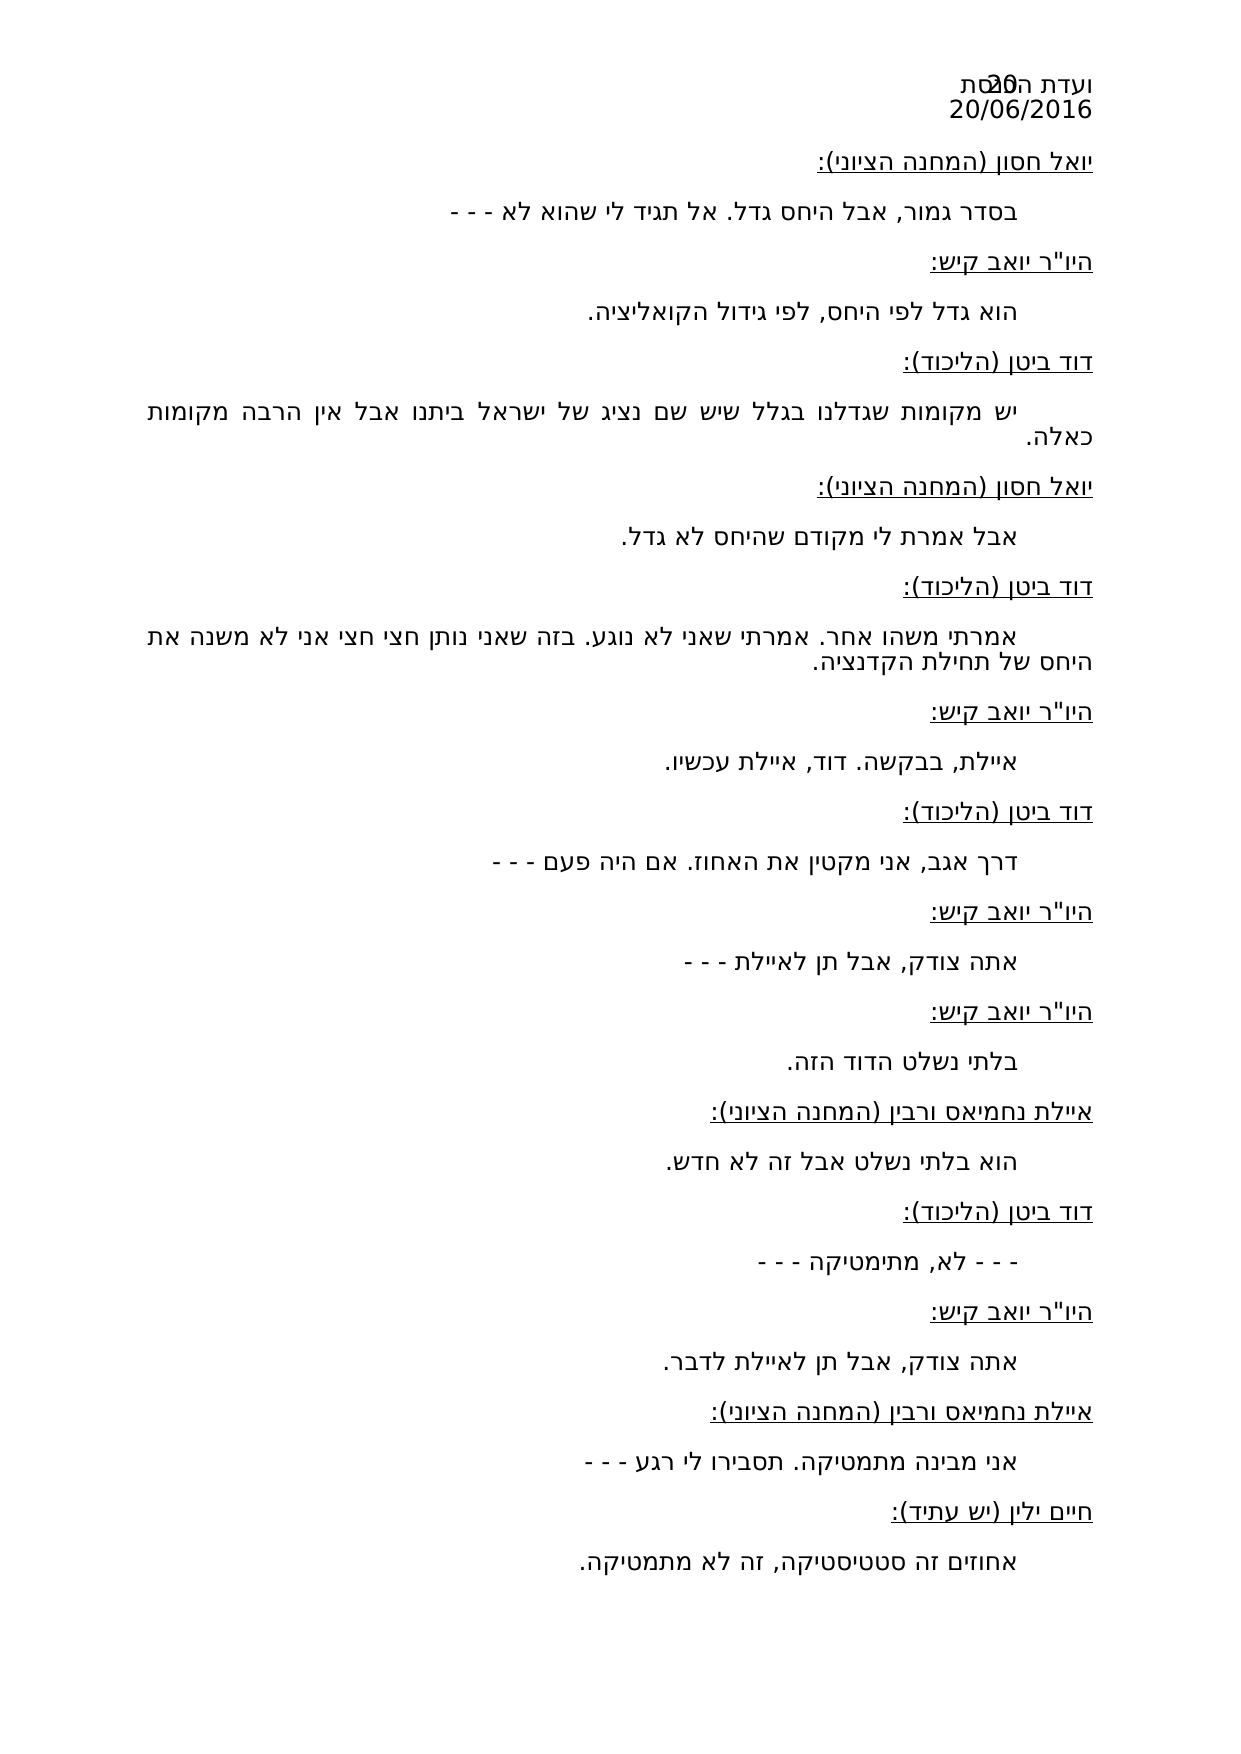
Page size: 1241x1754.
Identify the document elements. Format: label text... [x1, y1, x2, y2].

text דוד ביטן (הליכוד): [147, 575, 1093, 600]
text חיים ילין (יש עתיד): [147, 1500, 1093, 1525]
text בסדר גמור, אבל היחס גדל. אל תגיד לי שהוא לא - - - [147, 200, 1093, 225]
text יש מקומות שגדלנו בגלל שיש שם נציג של ישראל ביתנו אבל אין הרבה מקומות כאלה. [147, 400, 1093, 450]
text דוד ביטן (הליכוד): [147, 1200, 1093, 1225]
text היו"ר יואב קיש: [147, 1000, 1093, 1025]
text היו"ר יואב קיש: [147, 1300, 1093, 1325]
text - - - לא, מתימטיקה - - - [147, 1250, 1093, 1275]
text הוא גדל לפי היחס, לפי גידול הקואליציה. [147, 300, 1093, 325]
text אני מבינה מתמטיקה. תסבירו לי רגע - - - [147, 1450, 1093, 1475]
text איילת, בבקשה. דוד, איילת עכשיו. [147, 750, 1093, 775]
text היו"ר יואב קיש: [147, 700, 1093, 725]
text אבל אמרת לי מקודם שהיחס לא גדל. [147, 525, 1093, 550]
text איילת נחמיאס ורבין (המחנה הציוני): [147, 1400, 1093, 1425]
text דוד ביטן (הליכוד): [147, 350, 1093, 375]
text איילת נחמיאס ורבין (המחנה הציוני): [147, 1100, 1093, 1125]
text דרך אגב, אני מקטין את האחוז. אם היה פעם - - - [147, 850, 1093, 875]
text אתה צודק, אבל תן לאיילת לדבר. [147, 1350, 1093, 1375]
text אמרתי משהו אחר. אמרתי שאני לא נוגע. בזה שאני נותן חצי חצי אני לא משנה את היחס של תחילת הקדנציה. [147, 625, 1093, 675]
text יואל חסון (המחנה הציוני): [147, 150, 1093, 175]
text הוא בלתי נשלט אבל זה לא חדש. [147, 1150, 1093, 1175]
text יואל חסון (המחנה הציוני): [147, 475, 1093, 500]
text אחוזים זה סטטיסטיקה, זה לא מתמטיקה. [147, 1550, 1093, 1575]
text היו"ר יואב קיש: [147, 900, 1093, 925]
text אתה צודק, אבל תן לאיילת - - - [147, 950, 1093, 975]
text דוד ביטן (הליכוד): [147, 800, 1093, 825]
text בלתי נשלט הדוד הזה. [147, 1050, 1093, 1075]
text היו"ר יואב קיש: [147, 250, 1093, 275]
